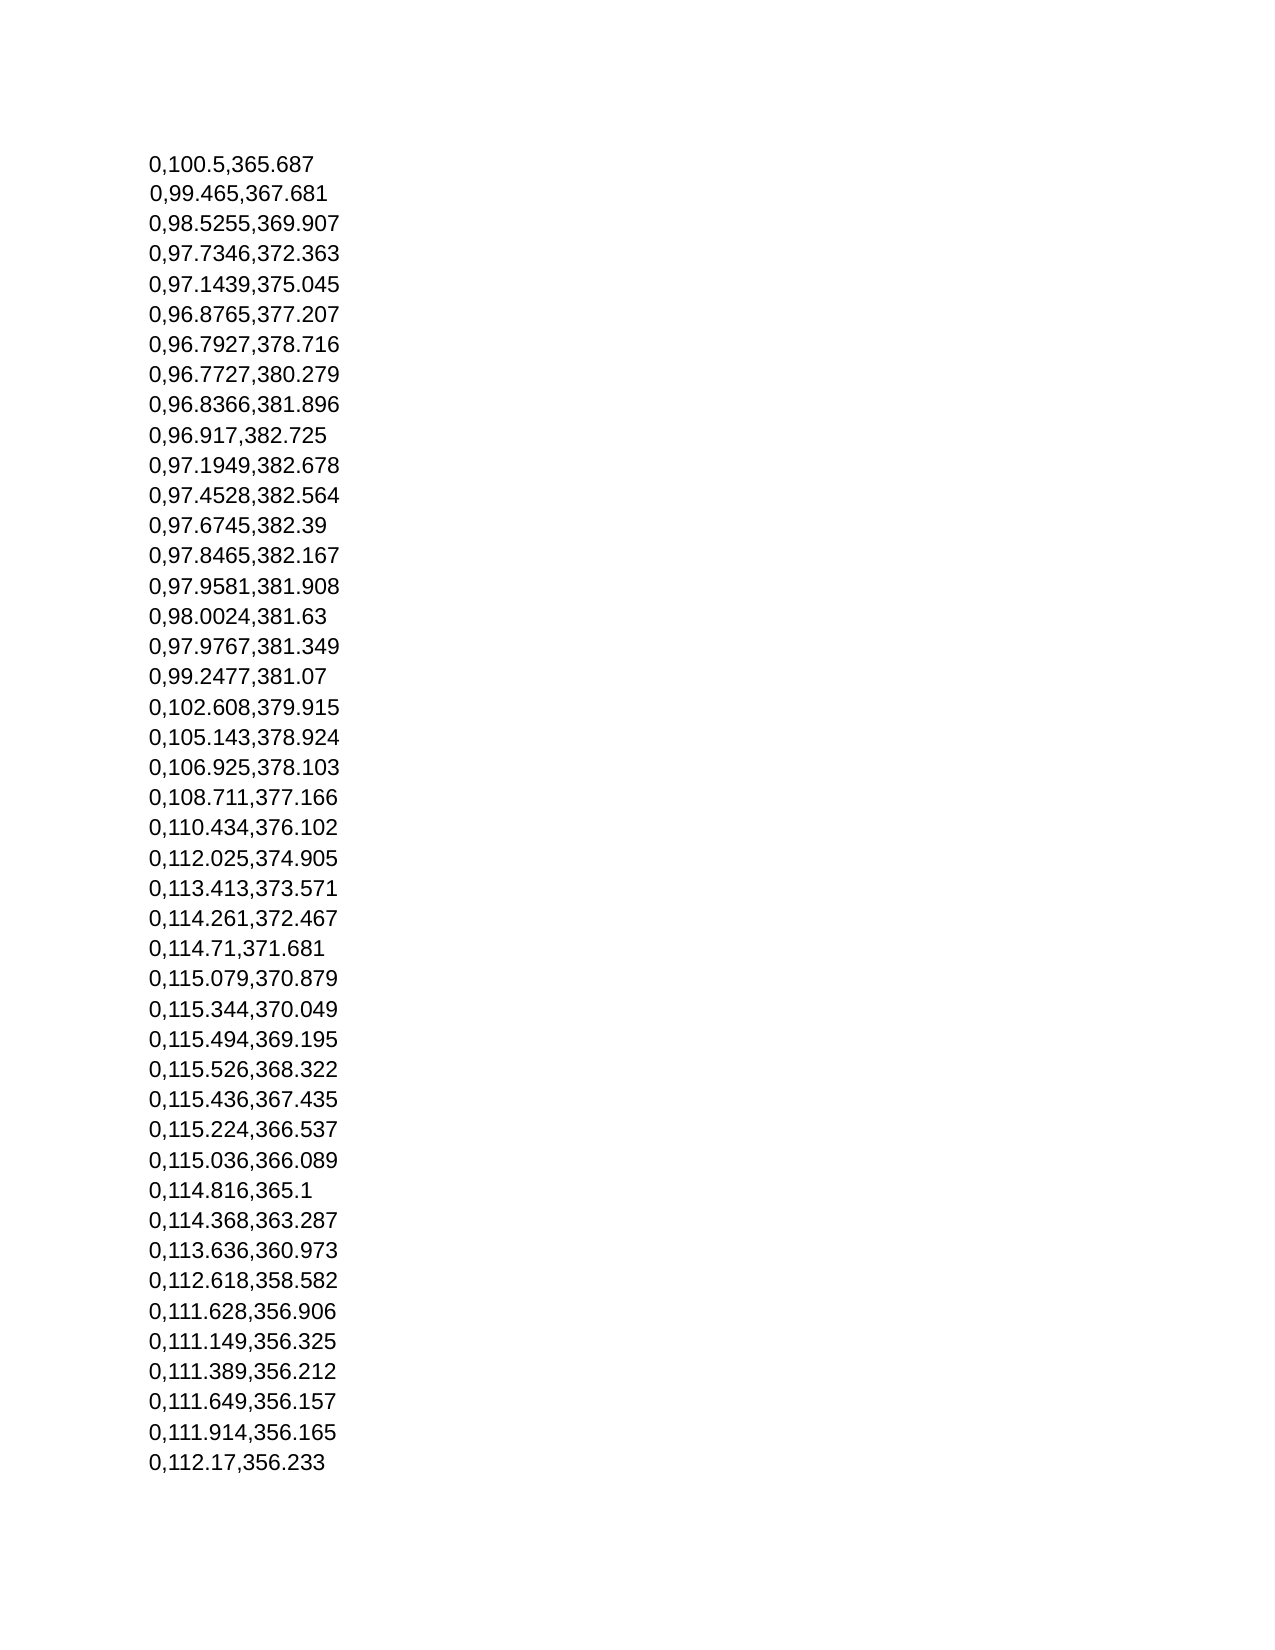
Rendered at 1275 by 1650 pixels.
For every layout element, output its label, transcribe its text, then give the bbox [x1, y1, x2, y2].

text 0,115.036,366.089 [148, 1147, 495, 1173]
text 0,106.925,378.103 [148, 754, 495, 780]
text 0,115.494,369.195 [148, 1026, 495, 1052]
text 0,100.5,365.687 0,99.465,367.681 [148, 151, 495, 206]
text 0,102.608,379.915 [148, 693, 495, 720]
text 0,112.17,356.233 [148, 1449, 495, 1475]
text 0,111.914,356.165 [148, 1418, 495, 1445]
text 0,99.2477,381.07 [148, 663, 495, 689]
text 0,96.8765,377.207 [148, 301, 495, 327]
text 0,98.5255,369.907 [148, 210, 495, 236]
text 0,115.436,367.435 [148, 1086, 495, 1112]
text 0,111.649,356.157 [148, 1388, 495, 1414]
text 0,97.6745,382.39 [148, 512, 495, 538]
text 0,111.628,356.906 [148, 1298, 495, 1324]
text 0,97.7346,372.363 [148, 240, 495, 267]
text 0,114.71,371.681 [148, 935, 495, 961]
text 0,113.413,373.571 [148, 875, 495, 901]
text 0,112.025,374.905 [148, 844, 495, 871]
text 0,115.526,368.322 [148, 1056, 495, 1082]
text 0,111.389,356.212 [148, 1358, 495, 1384]
text 0,97.9767,381.349 [148, 633, 495, 659]
text 0,96.7927,378.716 [148, 331, 495, 357]
text 0,115.079,370.879 [148, 965, 495, 992]
text 0,108.711,377.166 [148, 784, 495, 810]
text 0,115.344,370.049 [148, 996, 495, 1022]
text 0,97.1949,382.678 [148, 452, 495, 478]
text 0,114.261,372.467 [148, 905, 495, 931]
text 0,113.636,360.973 [148, 1237, 495, 1263]
text 0,97.8465,382.167 [148, 542, 495, 569]
text 0,96.7727,380.279 [148, 361, 495, 387]
text 0,97.9581,381.908 [148, 573, 495, 599]
text 0,114.368,363.287 [148, 1207, 495, 1233]
text 0,97.1439,375.045 [148, 271, 495, 297]
text 0,96.8366,381.896 [148, 391, 495, 418]
text 0,98.0024,381.63 [148, 603, 495, 629]
text 0,97.4528,382.564 [148, 482, 495, 508]
text 0,114.816,365.1 [148, 1177, 495, 1203]
text 0,112.618,358.582 [148, 1267, 495, 1294]
text 0,105.143,378.924 [148, 724, 495, 750]
text 0,110.434,376.102 [148, 814, 495, 841]
text 0,96.917,382.725 [148, 422, 495, 448]
text 0,111.149,356.325 [148, 1328, 495, 1354]
text 0,115.224,366.537 [148, 1116, 495, 1143]
